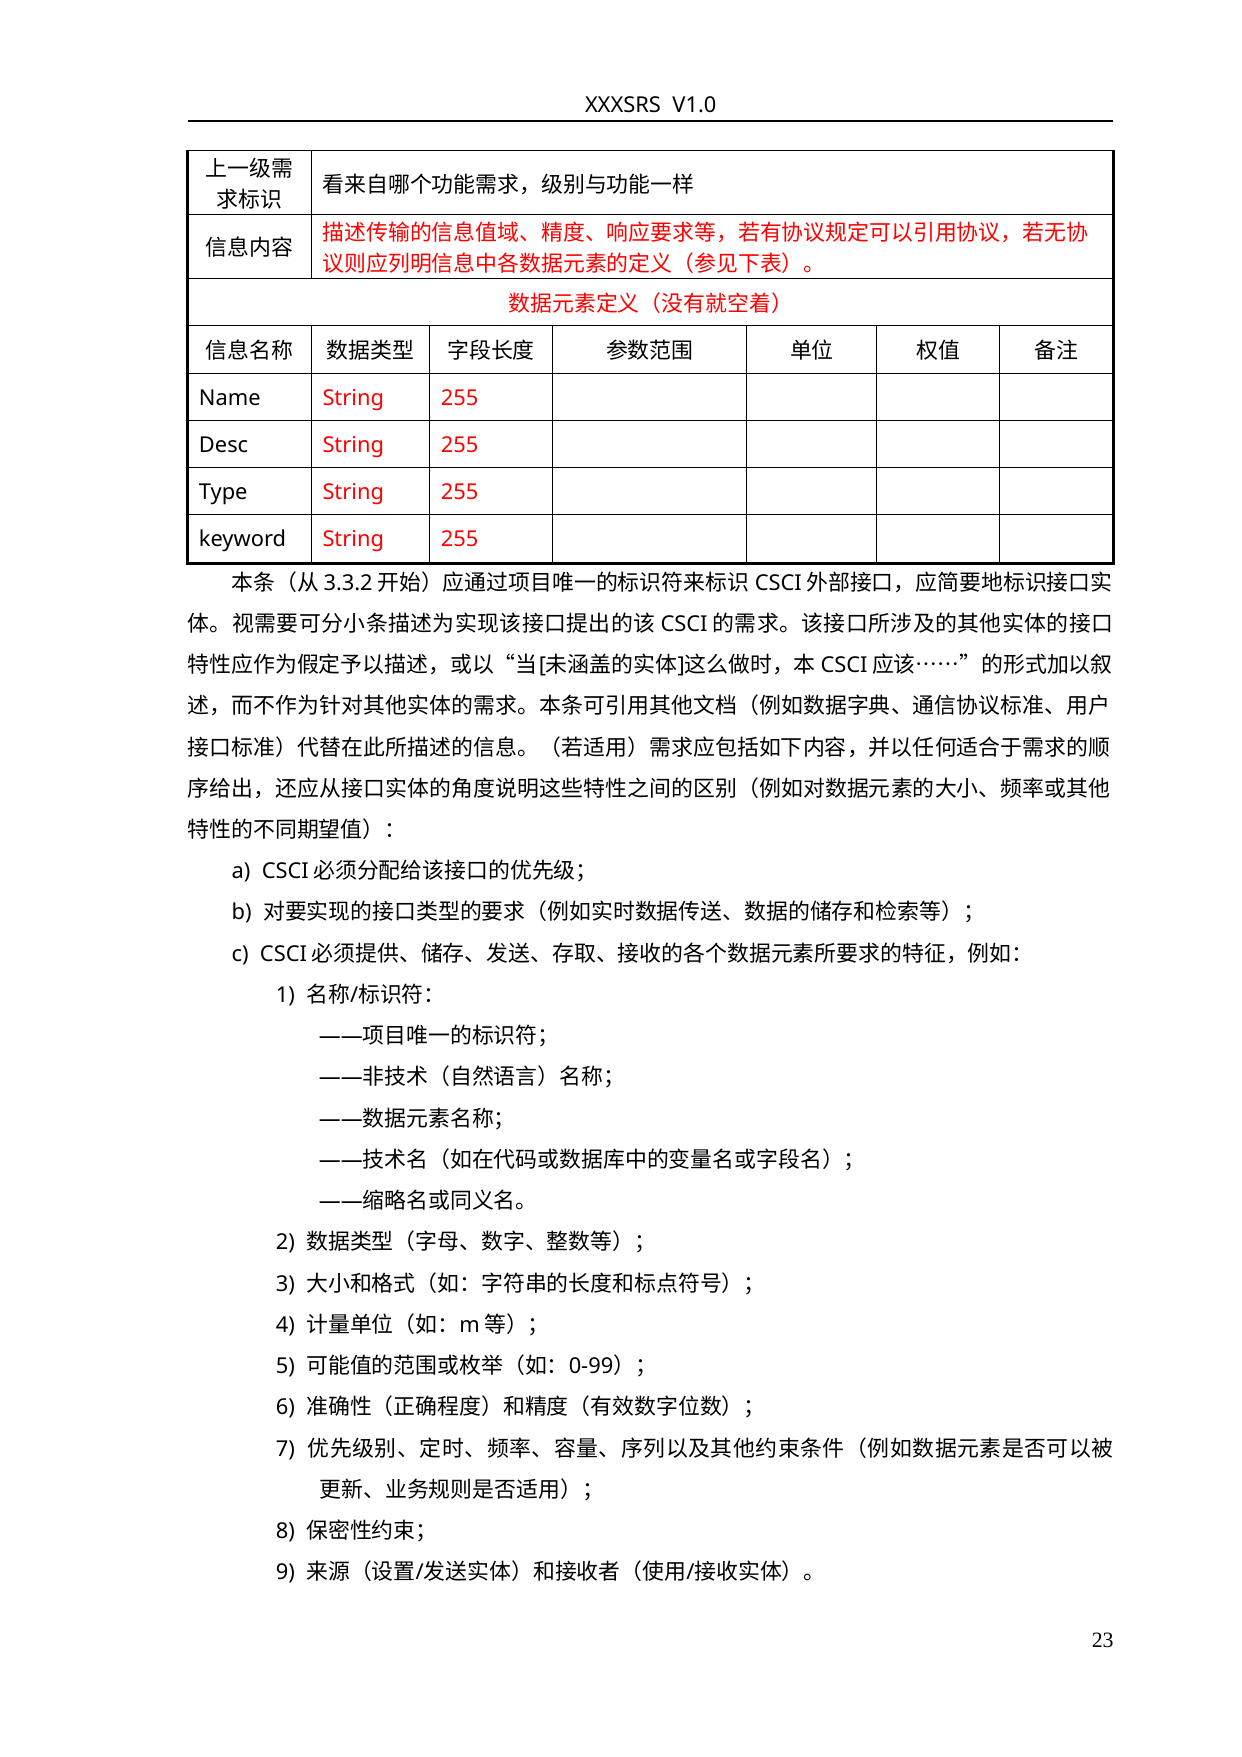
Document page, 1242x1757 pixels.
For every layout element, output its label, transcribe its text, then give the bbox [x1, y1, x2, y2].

text 7) 优先级别、定时、频率、容量、序列以及其他约束条件（例如数据元素是否可以被更新、业务规则是否适用）； [276, 1431, 1113, 1503]
table_cell 数据类型 [312, 326, 429, 372]
table_cell Desc [189, 421, 311, 467]
text 4) 计量单位（如：m等）； [276, 1307, 1113, 1339]
text c) CSCI必须提供、储存、发送、存取、接收的各个数据元素所要求的特征，例如： [231, 936, 1113, 967]
text 8) 保密性约束； [276, 1513, 1113, 1545]
table_cell 描述传输的信息值域、精度、响应要求等，若有协议规定可以引用协议，若无协议则应列明信息中各数据元素的定义（参见下表）。 [312, 215, 1112, 278]
table_cell [553, 421, 746, 467]
text ——项目唯一的标识符； [319, 1018, 1113, 1050]
table_cell [877, 515, 999, 562]
table_cell [747, 421, 876, 467]
table_cell 字段长度 [430, 326, 552, 372]
table_cell 255 [430, 515, 552, 562]
text 9) 来源（设置/发送实体）和接收者（使用/接收实体）。 [276, 1554, 1113, 1586]
text a) CSCI必须分配给该接口的优先级； [231, 853, 1113, 885]
text ——数据元素名称； [319, 1101, 1113, 1132]
table_cell 备注 [1000, 326, 1112, 372]
table_cell 数据元素定义（没有就空着） [189, 279, 1112, 325]
table_cell 255 [430, 374, 552, 420]
table_cell 信息名称 [189, 326, 311, 372]
table_cell [553, 468, 746, 514]
text 5) 可能值的范围或枚举（如：0-99）； [276, 1348, 1113, 1380]
text ——技术名（如在代码或数据库中的变量名或字段名）； [319, 1142, 1113, 1174]
text 3) 大小和格式（如：字符串的长度和标点符号）； [276, 1266, 1113, 1297]
table_cell [877, 374, 999, 420]
table_cell String [312, 374, 429, 420]
text ——缩略名或同义名。 [319, 1183, 1113, 1215]
table_cell [1000, 421, 1112, 467]
table_cell [747, 468, 876, 514]
table_cell keyword [189, 515, 311, 562]
table_cell Name [189, 374, 311, 420]
text 1) 名称/标识符： [276, 977, 1113, 1009]
table_cell String [312, 468, 429, 514]
table_cell [747, 515, 876, 562]
table_cell 权值 [877, 326, 999, 372]
table_cell [1000, 468, 1112, 514]
table_cell 上一级需求标识 [189, 151, 311, 214]
table_cell [877, 468, 999, 514]
table_cell 255 [430, 468, 552, 514]
table_cell Type [189, 468, 311, 514]
table_cell [1000, 515, 1112, 562]
table_cell [553, 515, 746, 562]
text 2) 数据类型（字母、数字、整数等）； [276, 1224, 1113, 1256]
table_cell 参数范围 [553, 326, 746, 372]
table_cell [1000, 374, 1112, 420]
table_cell [553, 374, 746, 420]
table_cell 255 [430, 421, 552, 467]
table_cell [877, 421, 999, 467]
table_cell [747, 374, 876, 420]
table_cell 看来自哪个功能需求，级别与功能一样 [312, 151, 1112, 214]
text 6) 准确性（正确程度）和精度（有效数字位数）； [276, 1389, 1113, 1421]
text b) 对要实现的接口类型的要求（例如实时数据传送、数据的储存和检索等）； [231, 894, 1113, 926]
table_cell String [312, 515, 429, 562]
text 本条（从3.3.2开始）应通过项目唯一的标识符来标识CSCI外部接口，应简要地标识接口实体。视需要可分小条描述为实现该接口提出的该CSCI的需求。该接口所涉及的其他实体的接口特性应作为假定予以描述，或以“当[未涵盖的实体]这么做时，本CSCI应该……”的形式加以叙述，而不作为针对其他实体的需求。本条可引用其他文档（例如数据字典、通信协议标准、用户接口标准）代替在此所描述的信息。（若适用）需求应包括如下内容，并以任何适合于需求的顺序给出，还应从接口实体的角度说明这些特性之间的区别（例如对数据元素的大小、频率或其他特性的不同期望值）： [187, 565, 1113, 844]
table_cell 信息内容 [189, 215, 311, 278]
text ——非技术（自然语言）名称； [319, 1059, 1113, 1091]
table_cell String [312, 421, 429, 467]
table_cell 单位 [747, 326, 876, 372]
